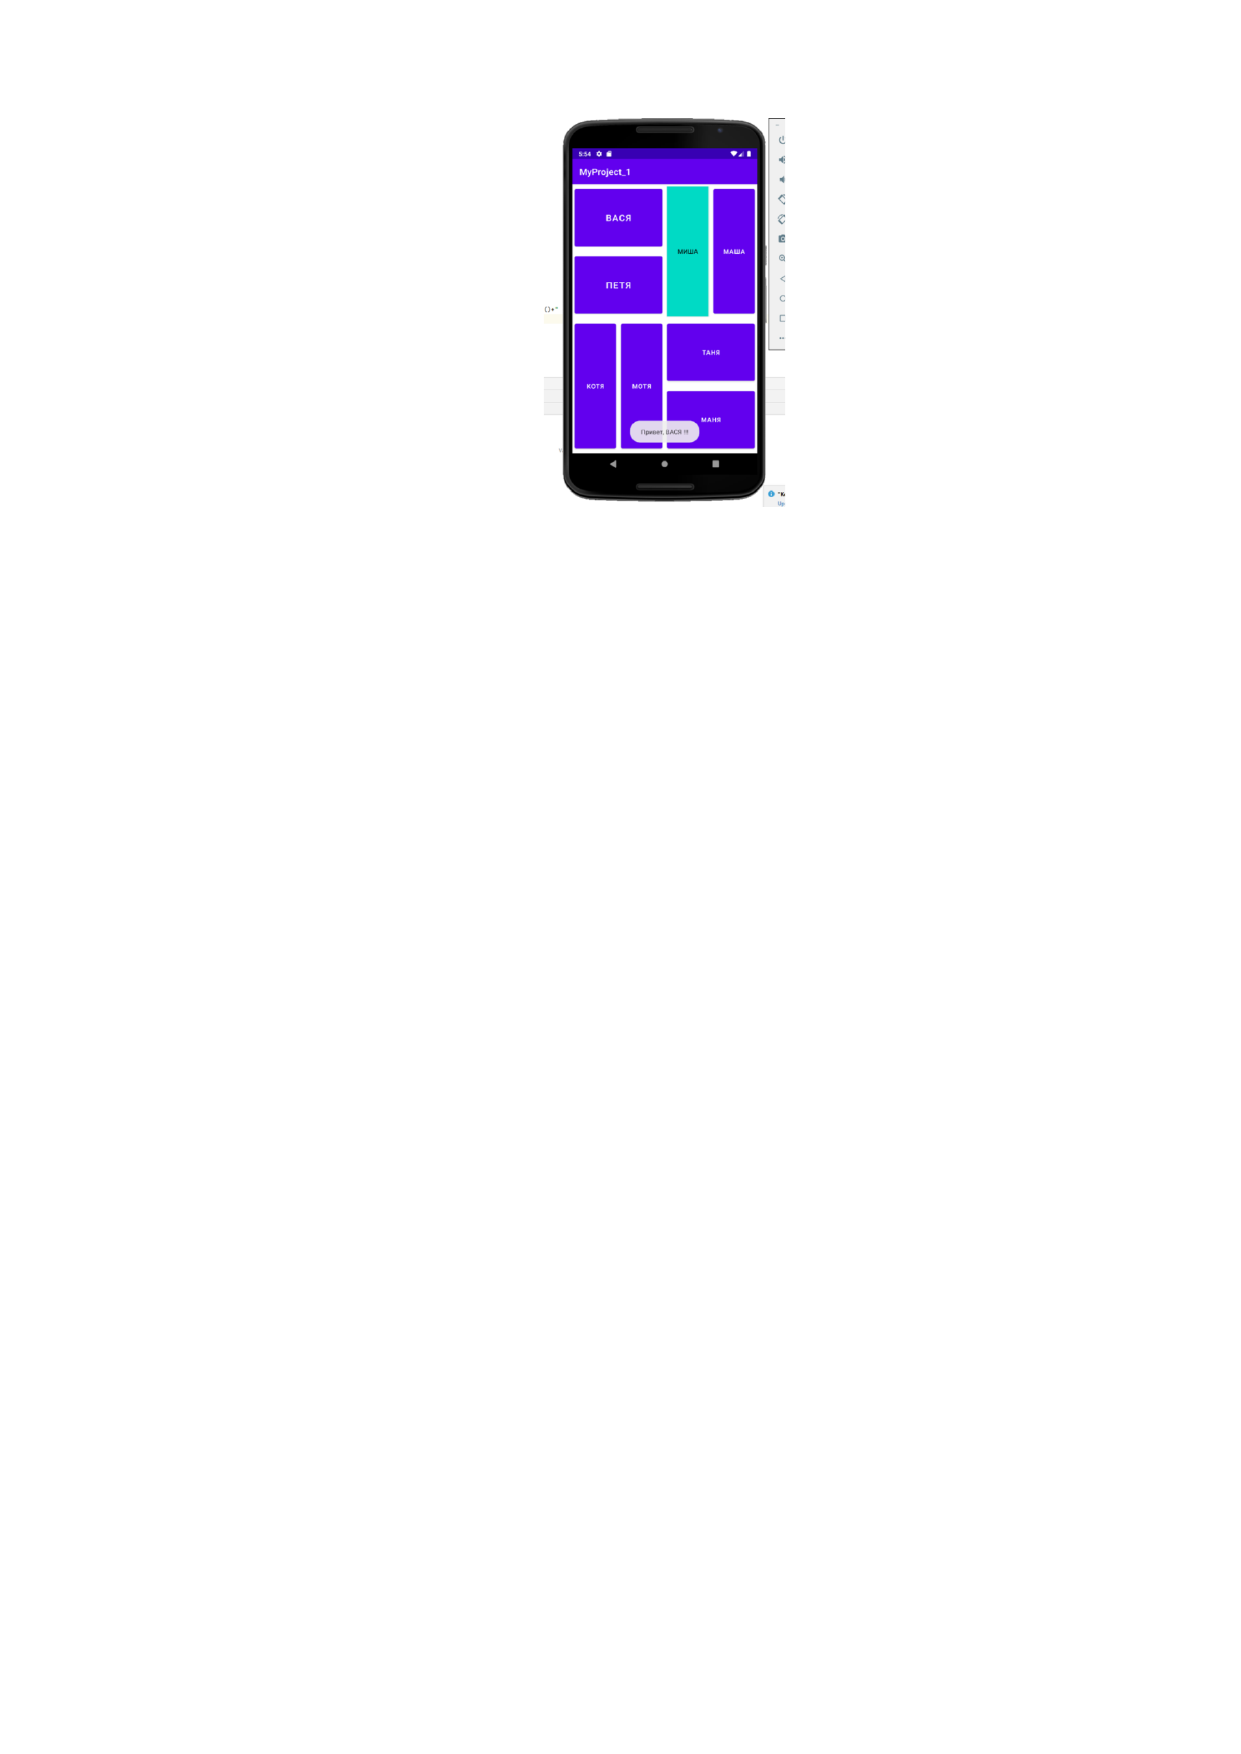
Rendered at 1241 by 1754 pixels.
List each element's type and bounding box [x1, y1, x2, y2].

picture [543, 118, 786, 507]
